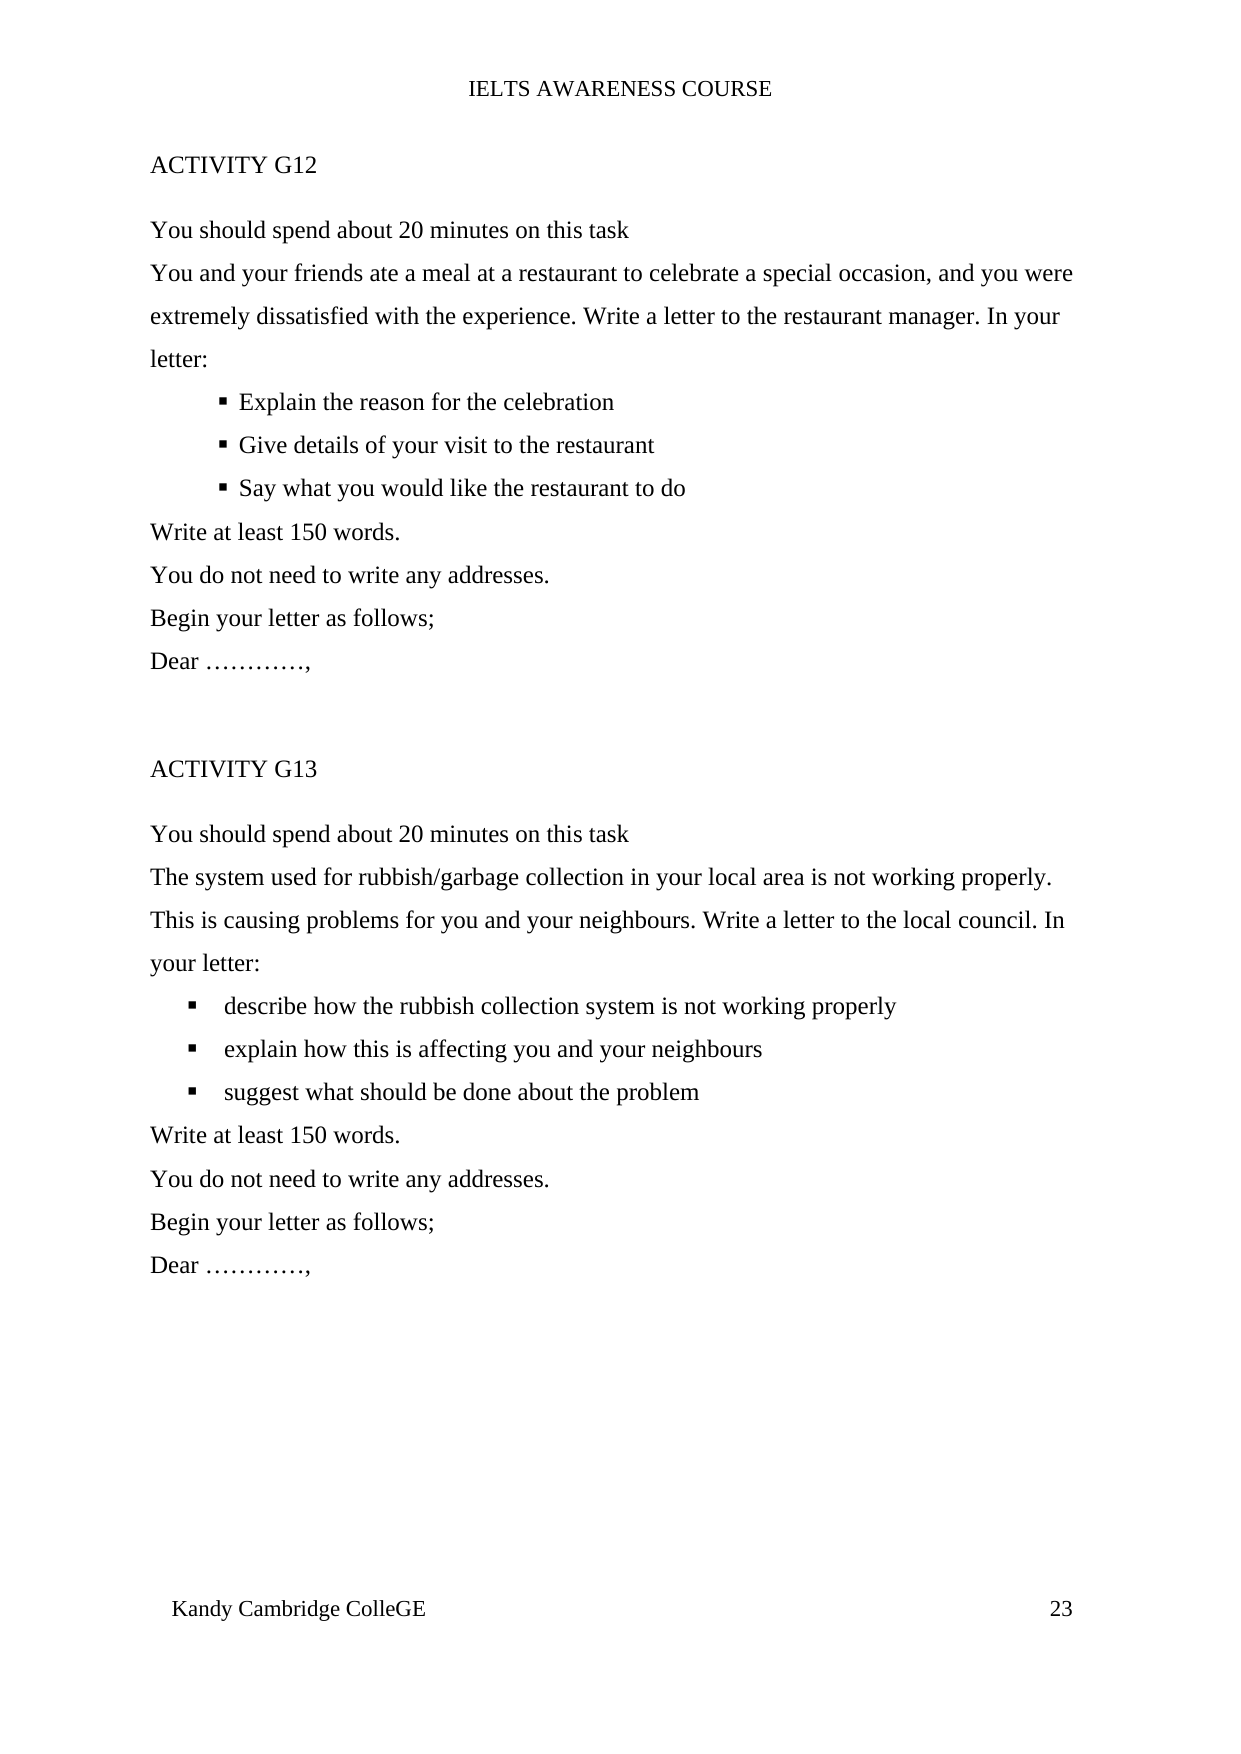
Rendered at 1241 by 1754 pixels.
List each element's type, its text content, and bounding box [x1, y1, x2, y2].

list suggest what should be done about the problem [186, 1077, 1090, 1106]
text Begin your letter as follows; [150, 603, 1090, 632]
text You do not need to write any addresses. [150, 1164, 1090, 1192]
list Give details of your visit to the restaurant [217, 430, 1090, 459]
text You should spend about 20 minutes on this task [150, 215, 1090, 243]
list explain how this is affecting you and your neighbours [186, 1034, 1090, 1063]
list You and your friends ate a meal at a restaurant to celebrate a special occasion, and you were extremely dissatisfied with the experience. Write a letter to the restaurant manager. In your letter: [150, 258, 1090, 373]
text Begin your letter as follows; [150, 1207, 1090, 1236]
text The system used for rubbish/garbage collection in your local area is not working properly. This is causing problems for you and your neighbours. Write a letter to the local council. In your letter: [150, 862, 1090, 977]
text ACTIVITY G13 [150, 754, 1090, 783]
text You do not need to write any addresses. [150, 560, 1090, 588]
list Say what you would like the restaurant to do [217, 473, 1090, 502]
text Write at least 150 words. [150, 517, 1090, 545]
text ACTIVITY G12 [150, 150, 1090, 179]
text Dear …………, [150, 1250, 1090, 1279]
list describe how the rubbish collection system is not working properly [186, 991, 1090, 1020]
list Explain the reason for the celebration [217, 387, 1090, 416]
text You should spend about 20 minutes on this task [150, 819, 1090, 847]
text Dear …………, [150, 646, 1090, 675]
text Write at least 150 words. [150, 1121, 1090, 1149]
